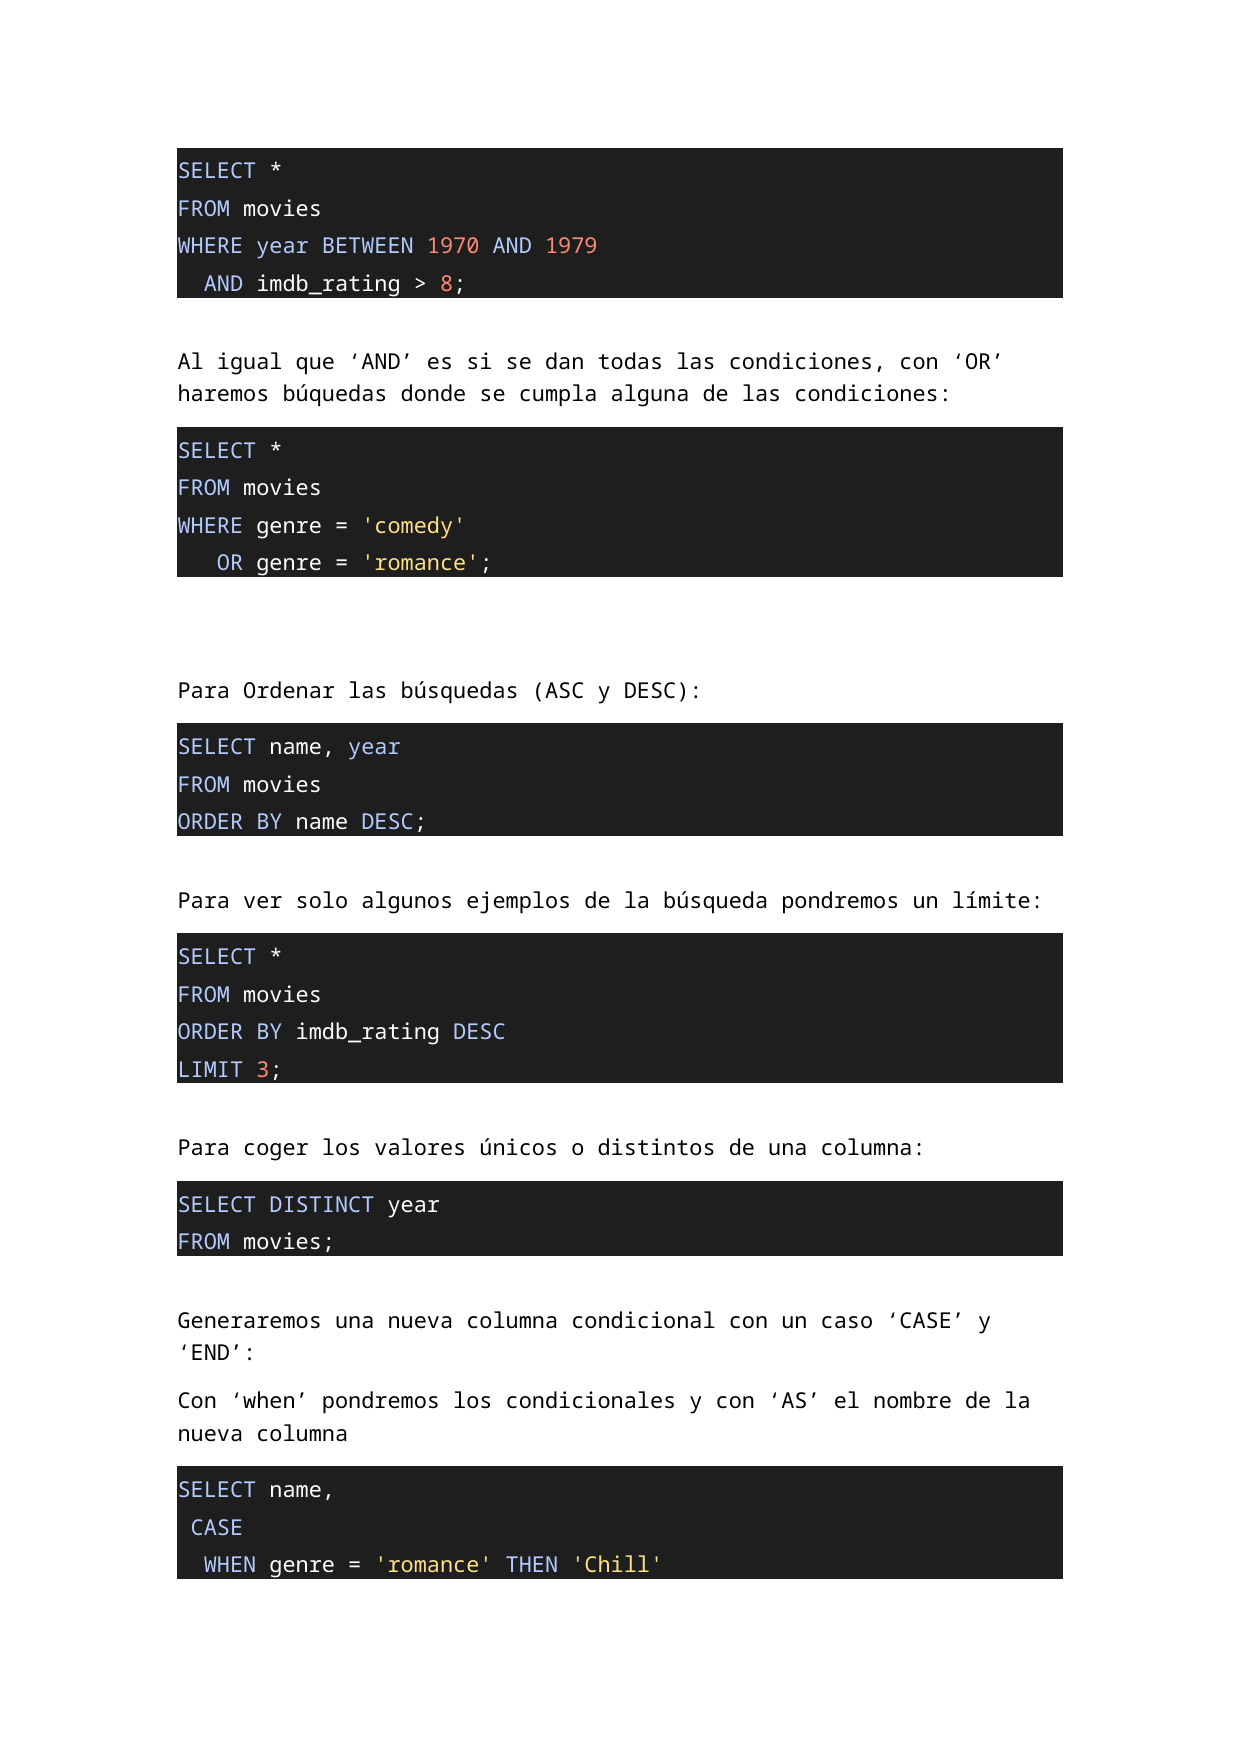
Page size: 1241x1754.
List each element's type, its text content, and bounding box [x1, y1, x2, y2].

text AND imdb_rating > 8; [177, 260, 1063, 298]
text FROM movies; [177, 1218, 1063, 1256]
text SELECT * [177, 148, 1063, 185]
text LIMIT 3; [177, 1046, 1063, 1083]
text FROM movies [177, 761, 1063, 798]
text WHEN genre = 'romance' THEN 'Chill' [177, 1541, 1063, 1579]
text Al igual que ‘AND’ es si se dan todas las condiciones, con ‘OR’ haremos búquedas donde se cumpla alguna de las condiciones: [177, 346, 1063, 408]
text Para Ordenar las búsquedas (ASC y DESC): [177, 675, 1063, 704]
text Para coger los valores únicos o distintos de una columna: [177, 1132, 1063, 1162]
text SELECT * [177, 933, 1063, 971]
text Generaremos una nueva columna condicional con un caso ‘CASE’ y ‘END’: [177, 1305, 1063, 1367]
text ORDER BY name DESC; [177, 798, 1063, 836]
text SELECT * [177, 427, 1063, 465]
text OR genre = 'romance'; [177, 540, 1063, 577]
text ORDER BY imdb_rating DESC [177, 1008, 1063, 1046]
text FROM movies [177, 465, 1063, 502]
text FROM movies [177, 185, 1063, 223]
text WHERE genre = 'comedy' [177, 502, 1063, 540]
text Con ‘when’ pondremos los condicionales y con ‘AS’ el nombre de la nueva columna [177, 1386, 1063, 1447]
text SELECT name, year [177, 723, 1063, 761]
text SELECT DISTINCT year [177, 1181, 1063, 1218]
text CASE [177, 1504, 1063, 1541]
text FROM movies [177, 971, 1063, 1008]
text Para ver solo algunos ejemplos de la búsqueda pondremos un límite: [177, 885, 1063, 914]
text SELECT name, [177, 1466, 1063, 1504]
text WHERE year BETWEEN 1970 AND 1979 [177, 223, 1063, 260]
